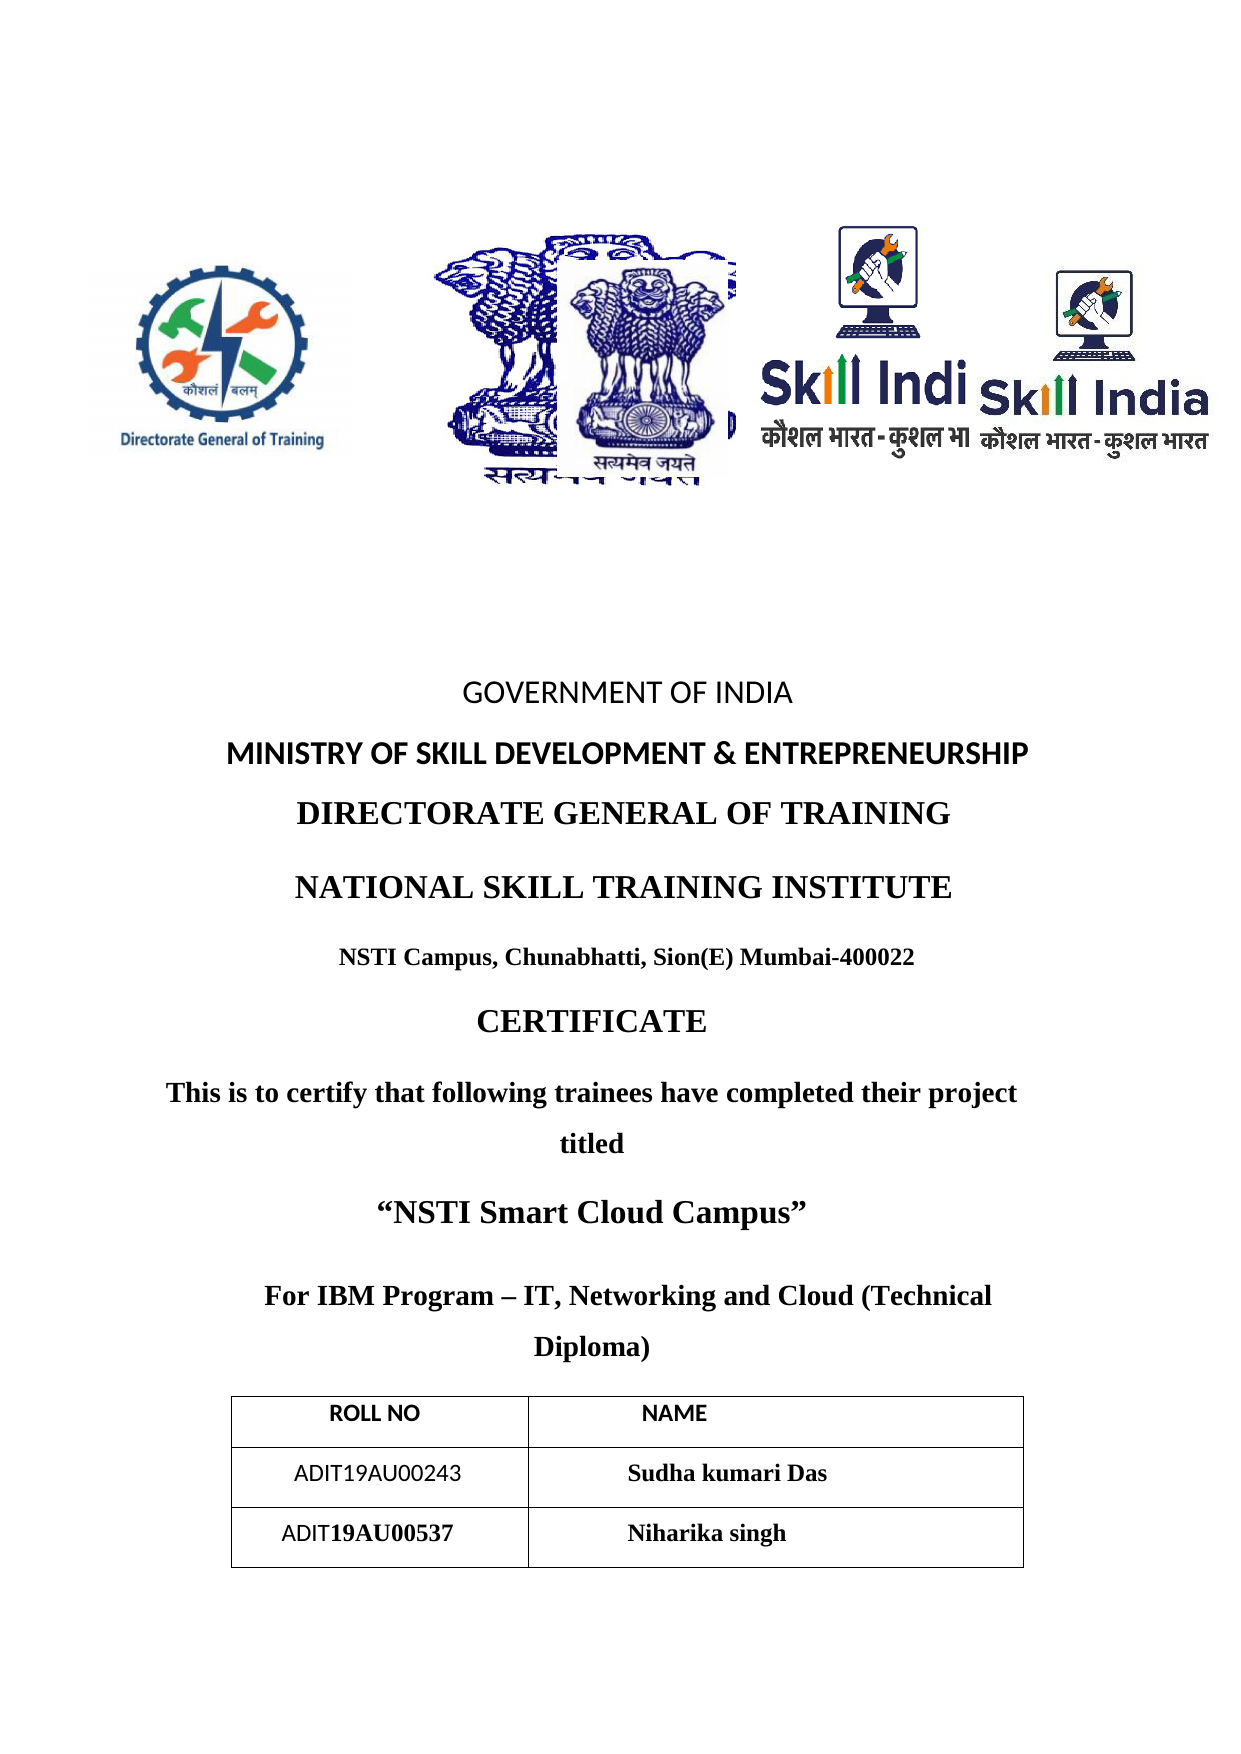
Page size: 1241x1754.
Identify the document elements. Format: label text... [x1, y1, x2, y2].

text NSTI Campus, Chunabhatti, Sion(E) Mumbai-400022 [220, 942, 1033, 970]
table_header [736, 224, 1019, 671]
text NATIONAL SKILL TRAINING INSTITUTE [84, 867, 1163, 906]
table_cell ADIT19AU00537 [232, 1508, 528, 1567]
text DIRECTORATE GENERAL OF TRAINING [84, 793, 1163, 832]
table_cell Sudha kumari Das [529, 1448, 1023, 1507]
picture [84, 257, 352, 456]
table_header ROLL NO [232, 1397, 528, 1447]
picture [407, 224, 736, 494]
text MINISTRY OF SKILL DEVELOPMENT & ENTREPRENEURSHIP [150, 732, 1105, 773]
text “NSTI Smart Cloud Campus” [150, 1193, 1033, 1231]
table_header [65, 224, 396, 671]
picture [760, 224, 1221, 463]
table_cell ADIT19AU00243 [232, 1448, 528, 1507]
table_header [396, 224, 736, 671]
text GOVERNMENT OF INDIA [150, 671, 1105, 712]
text For IBM Program – IT, Networking and Cloud (Technical Diploma) [150, 1278, 1033, 1362]
text This is to certify that following trainees have completed their project titled [150, 1076, 1033, 1159]
text CERTIFICATE [150, 1001, 1033, 1040]
table_header NAME [529, 1397, 1023, 1447]
table_cell Niharika singh [529, 1508, 1023, 1567]
